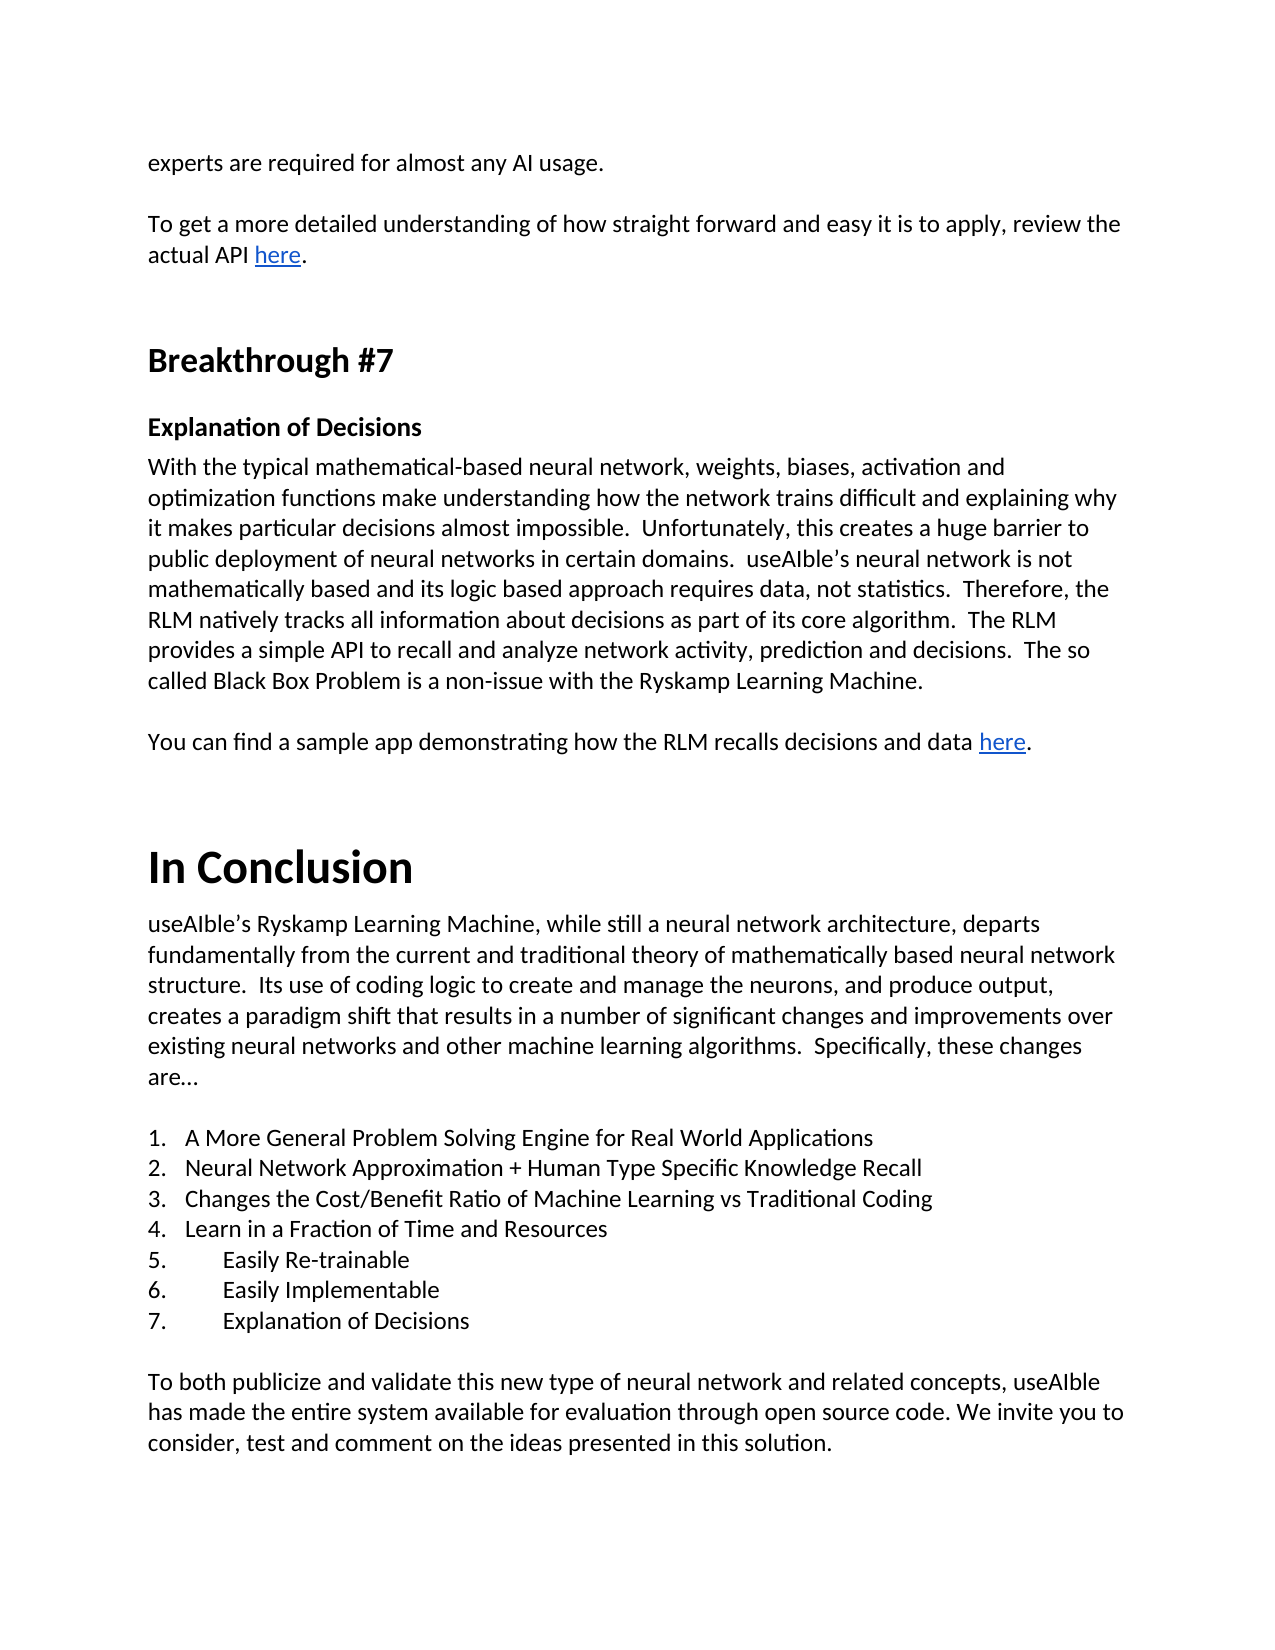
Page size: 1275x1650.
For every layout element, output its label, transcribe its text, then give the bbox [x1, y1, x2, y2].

text 2. Neural Network Approximation + Human Type Specific Knowledge Recall [148, 1152, 1127, 1183]
text 5. Easily Re-trainable [148, 1244, 1127, 1274]
text With the typical mathematical-based neural network, weights, biases, activation and optimization functions make understanding how the network trains difficult and explaining why it makes particular decisions almost impossible. Unfortunately, this creates a huge barrier to public deployment of neural networks in certain domains. useAIble’s neural network is not mathematically based and its logic based approach requires data, not statistics. Therefore, the RLM natively tracks all information about decisions as part of its core algorithm. The RLM provides a simple API to recall and analyze network activity, prediction and decisions. The so called Black Box Problem is a non-issue with the Ryskamp Learning Machine. [148, 451, 1127, 696]
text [148, 148, 1127, 178]
subtitle Breakthrough #7 [148, 338, 1127, 381]
subtitle Explanation of Decisions [148, 410, 1127, 443]
text To get a more detailed understanding of how straight forward and easy it is to apply, review the actual API here. [148, 209, 1127, 270]
text 6. Easily Implementable [148, 1274, 1127, 1305]
text 1. A More General Problem Solving Engine for Real World Applications [148, 1122, 1127, 1152]
text 3. Changes the Cost/Benefit Ratio of Machine Learning vs Traditional Coding [148, 1183, 1127, 1213]
text useAIble’s Ryskamp Learning Machine, while still a neural network architecture, departs fundamentally from the current and traditional theory of mathematically based neural network structure. Its use of coding logic to create and manage the neurons, and produce output, creates a paradigm shift that results in a number of significant changes and improvements over existing neural networks and other machine learning algorithms. Specifically, these changes are… [148, 908, 1127, 1091]
text You can find a sample app demonstrating how the RLM recalls decisions and data here. [148, 726, 1127, 757]
subtitle In Conclusion [148, 837, 1127, 896]
text To both publicize and validate this new type of neural network and related concepts, useAIble has made the entire system available for evaluation through open source code. We invite you to consider, test and comment on the ideas presented in this solution. [148, 1366, 1127, 1458]
text 7. Explanation of Decisions [148, 1305, 1127, 1336]
text 4. Learn in a Fraction of Time and Resources [148, 1213, 1127, 1244]
